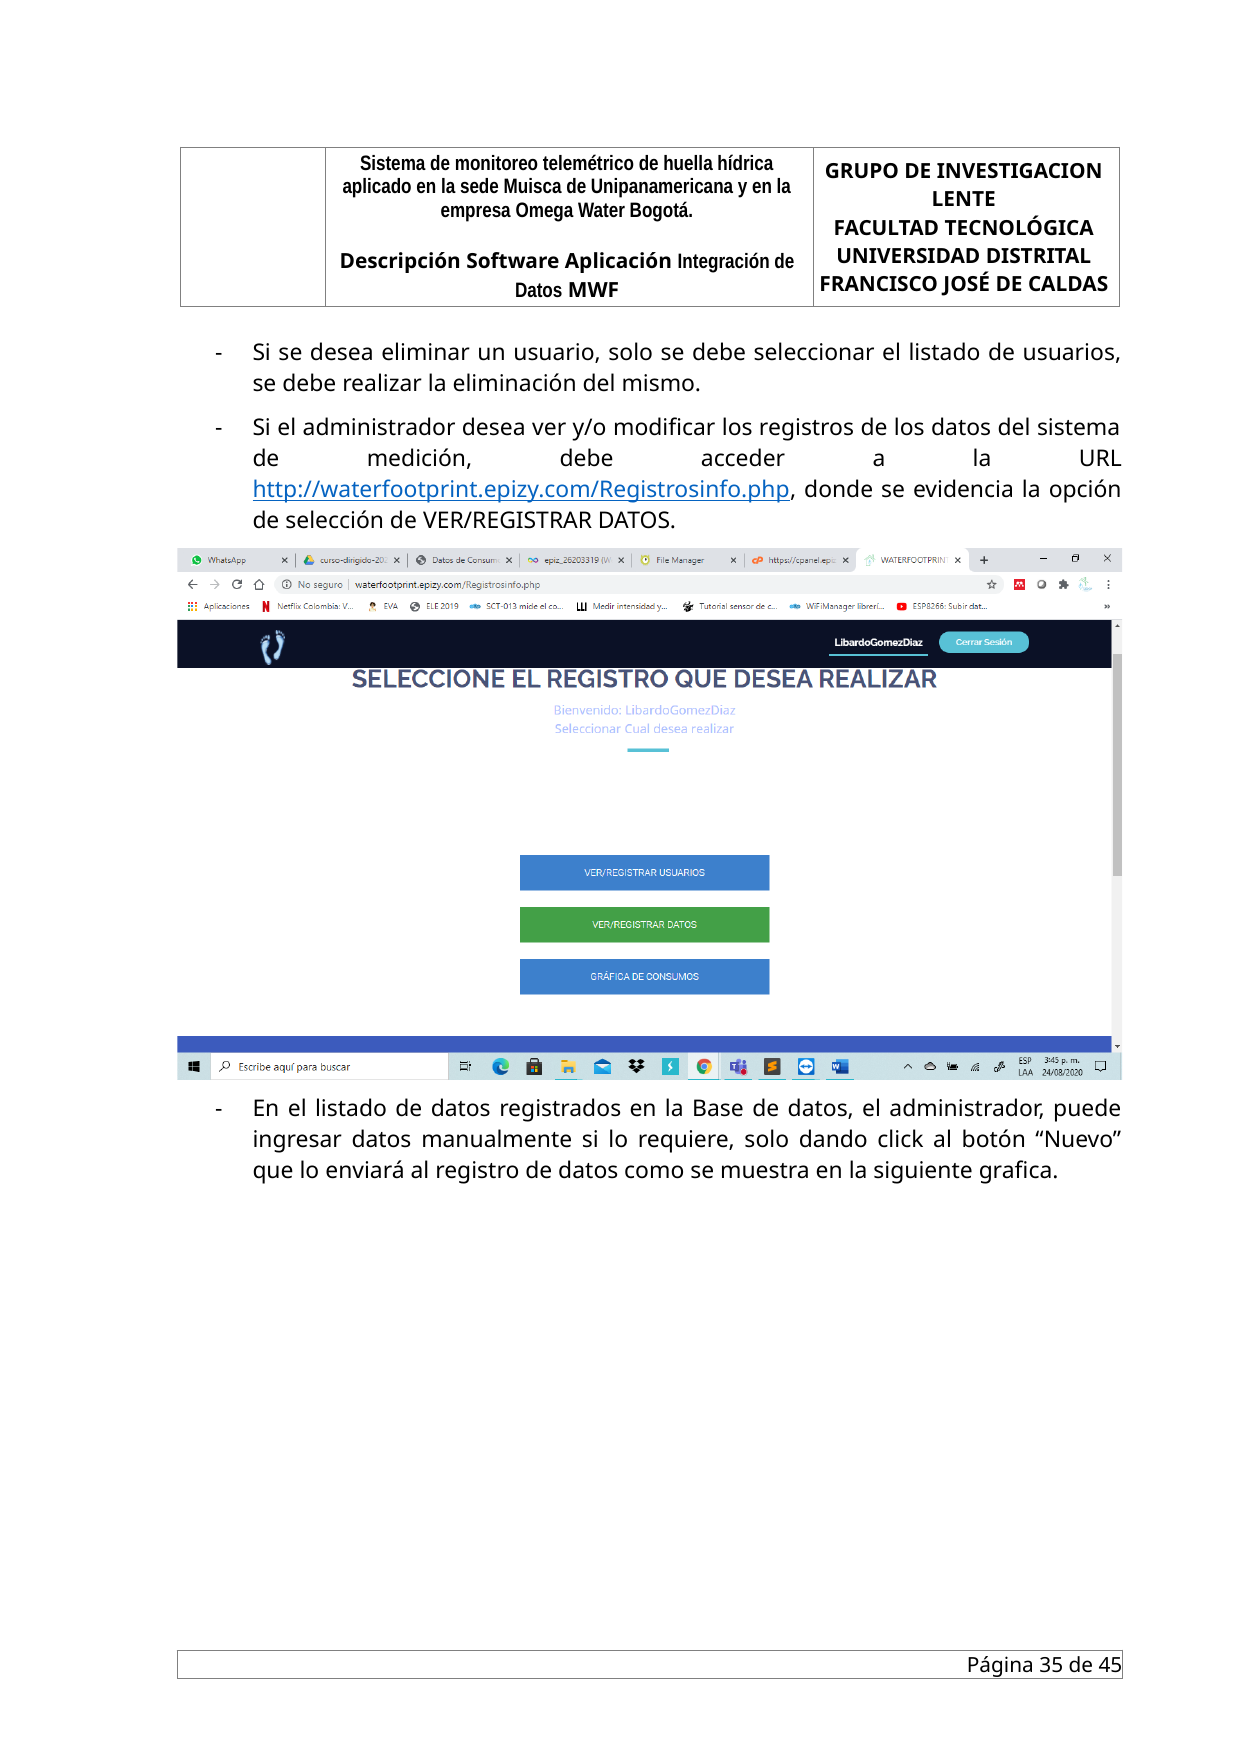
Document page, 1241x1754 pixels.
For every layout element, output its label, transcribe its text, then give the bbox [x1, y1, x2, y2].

picture [177, 548, 1123, 1080]
list En el listado de datos registrados en la Base de datos, el administrador, puede ingresar datos manualmente si lo requiere, solo dando click al botón “Nuevo” que lo enviará al registro de datos como se muestra en la siguiente grafica. [215, 1092, 1122, 1185]
list Si el administrador desea ver y/o modificar los registros de los datos del sistema de medición, debe acceder a la URL http://waterfootprint.epizy.com/Registrosinfo.php, donde se evidencia la opción de selección de VER/REGISTRAR DATOS. [215, 411, 1122, 536]
list Si se desea eliminar un usuario, solo se debe seleccionar el listado de usuarios, se debe realizar la eliminación del mismo. [215, 336, 1122, 398]
